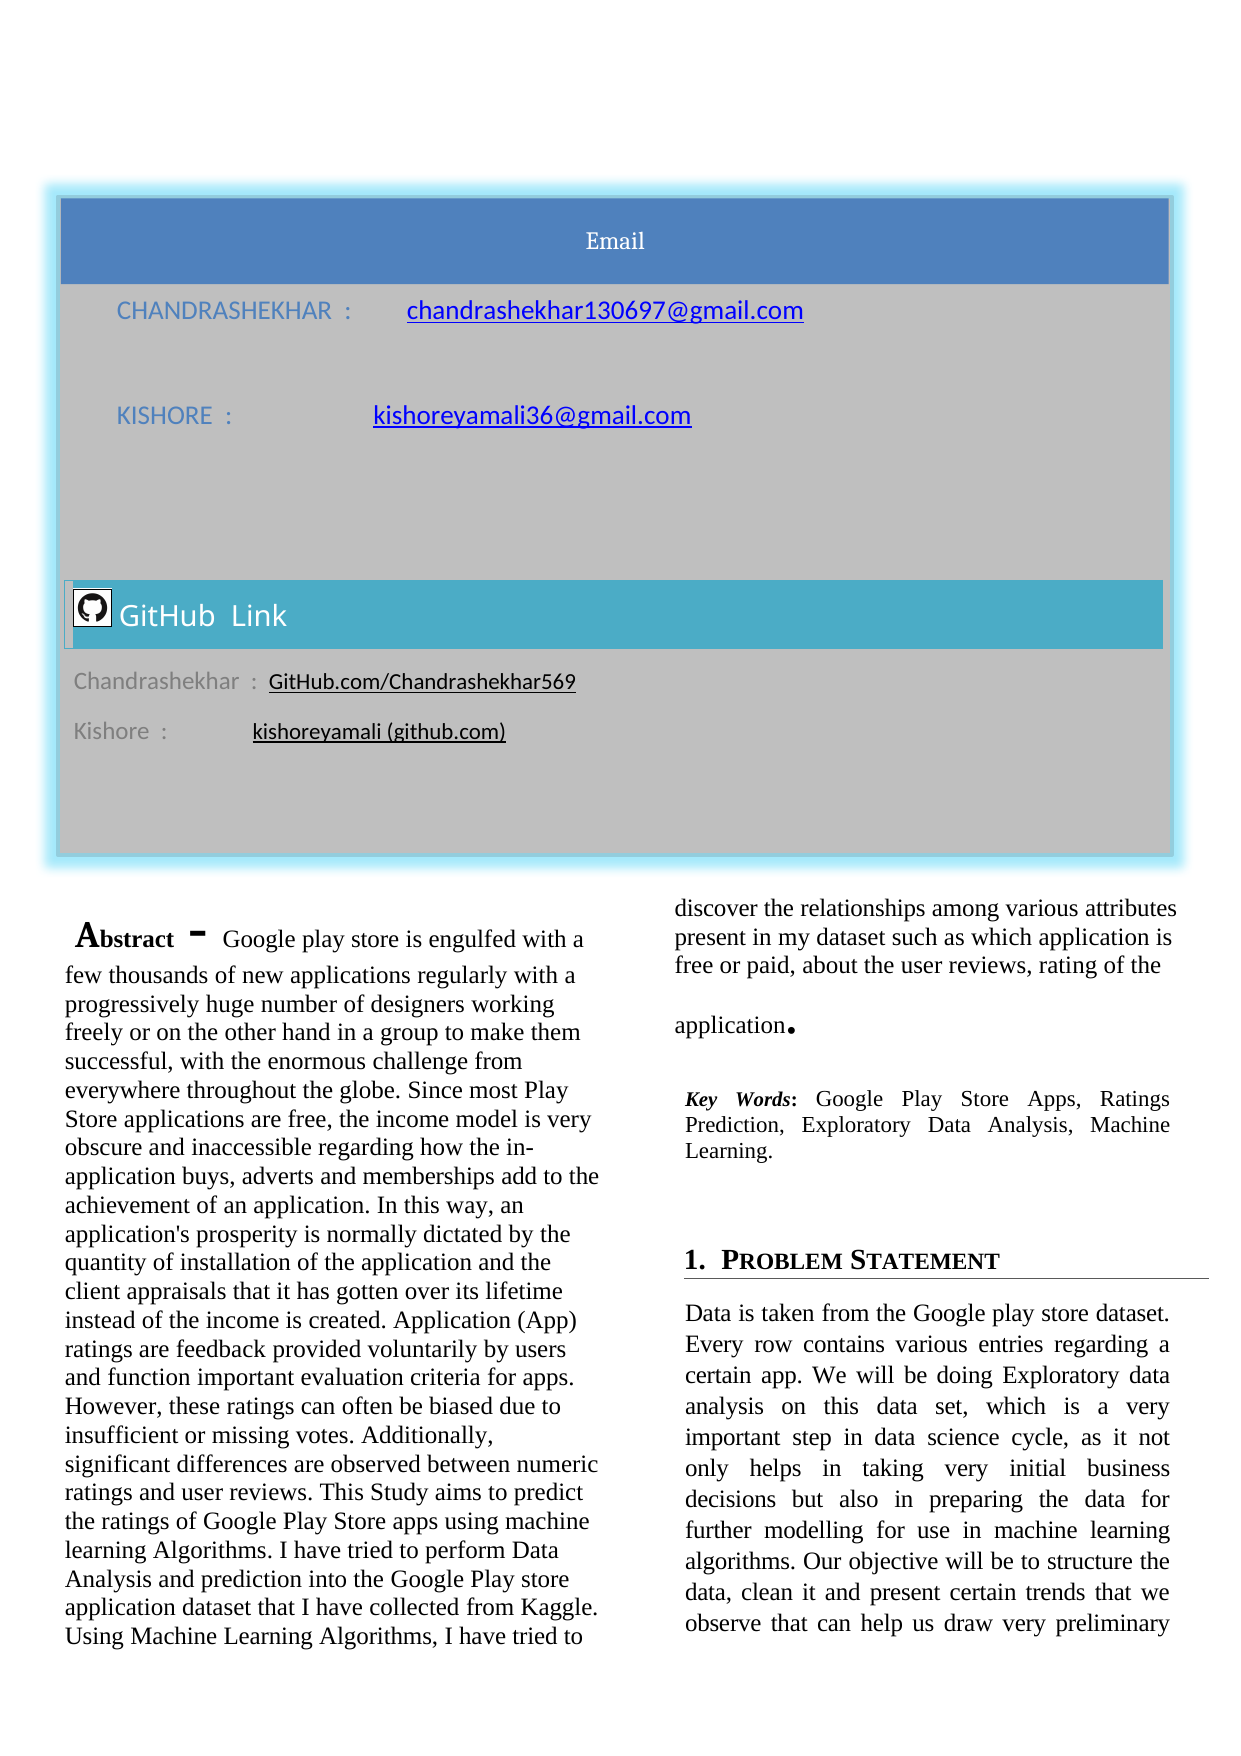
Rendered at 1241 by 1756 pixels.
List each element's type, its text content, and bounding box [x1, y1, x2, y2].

title Abstract - Google play store is engulfed with a few thousands of new applications regularly with a progressively huge number of designers working freely or on the other hand in a group to make them successful, with the enormous challenge from everywhere throughout the globe. Since most Play Store applications are free, the income model is very obscure and inaccessible regarding how the in-application buys, adverts and memberships add to the achievement of an application. In this way, an application's prosperity is normally dictated by the quantity of installation of the application and the client appraisals that it has gotten over its lifetime instead of the income is created. Application (App) ratings are feedback provided voluntarily by users and function important evaluation criteria for apps. However, these ratings can often be biased due to insufficient or missing votes. Additionally, significant differences are observed between numeric ratings and user reviews. This Study aims to predict the ratings of Google Play Store apps using machine learning Algorithms. I have tried to perform Data Analysis and prediction into the Google Play store application dataset that I have collected from Kaggle. Using Machine Learning Algorithms, I have tried to discover the relationships among various attributes present in my dataset such as which application is free or paid, about the user reviews, rating of the application. [64, 876, 599, 1650]
text Key Words: Google Play Store Apps, Ratings Prediction, Exploratory Data Analysis, Machine Learning. [685, 1085, 1170, 1164]
picture [74, 590, 111, 626]
subtitle Problem Statement [684, 1242, 1209, 1278]
title Abstract - Google play store is engulfed with a few thousands of new applications regularly with a progressively huge number of designers working freely or on the other hand in a group to make them successful, with the enormous challenge from everywhere throughout the globe. Since most Play Store applications are free, the income model is very obscure and inaccessible regarding how the in-application buys, adverts and memberships add to the achievement of an application. In this way, an application's prosperity is normally dictated by the quantity of installation of the application and the client appraisals that it has gotten over its lifetime instead of the income is created. Application (App) ratings are feedback provided voluntarily by users and function important evaluation criteria for apps. However, these ratings can often be biased due to insufficient or missing votes. Additionally, significant differences are observed between numeric ratings and user reviews. This Study aims to predict the ratings of Google Play Store apps using machine learning Algorithms. I have tried to perform Data Analysis and prediction into the Google Play store application dataset that I have collected from Kaggle. Using Machine Learning Algorithms, I have tried to discover the relationships among various attributes present in my dataset such as which application is free or paid, about the user reviews, rating of the application. [674, 173, 1209, 1046]
